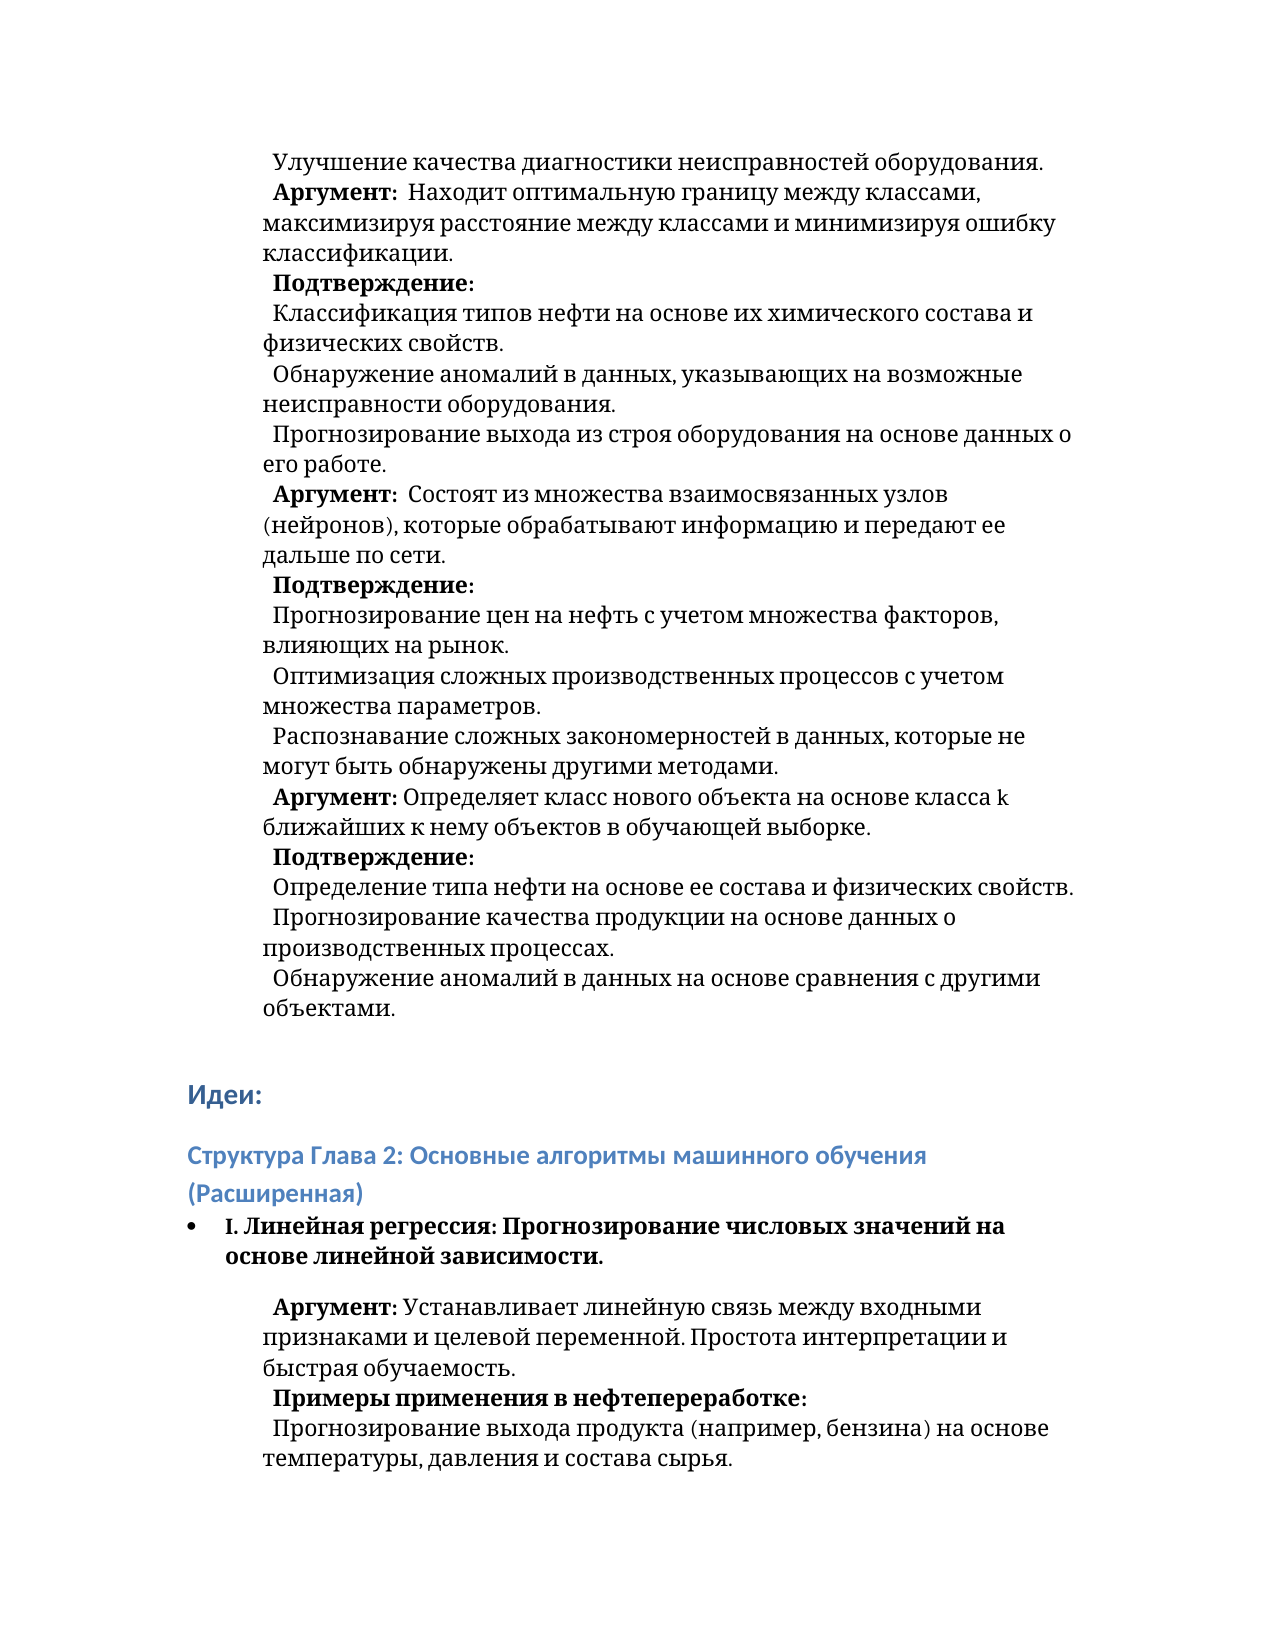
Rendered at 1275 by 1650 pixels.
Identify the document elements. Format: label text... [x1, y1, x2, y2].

list Аргумент: Устанавливает линейную связь между входными признаками и целевой переменной. Простота интерпретации и быстрая обучаемость. [262, 1295, 1087, 1382]
list Оптимизация сложных производственных процессов с учетом множества параметров. [262, 663, 1087, 720]
list Аргумент: Находит оптимальную границу между классами, максимизируя расстояние между классами и минимизируя ошибку классификации. [262, 180, 1087, 267]
list I. Линейная регрессия: Прогнозирование числовых значений на основе линейной зависимости. [187, 1214, 1087, 1270]
list Прогнозирование качества продукции на основе данных о производственных процессах. [262, 905, 1087, 962]
list Аргумент: Определяет класс нового объекта на основе класса k ближайших к нему объектов в обучающей выборке. [262, 784, 1087, 841]
list Подтверждение: [262, 845, 1087, 871]
subtitle Идеи: [187, 1076, 1087, 1112]
list Подтверждение: [262, 573, 1087, 599]
list Определение типа нефти на основе ее состава и физических свойств. [262, 875, 1087, 901]
list Примеры применения в нефтепереработке: [262, 1386, 1087, 1412]
list Прогнозирование выхода продукта (например, бензина) на основе температуры, давления и состава сырья. [262, 1416, 1087, 1472]
list Аргумент: Состоят из множества взаимосвязанных узлов (нейронов), которые обрабатывают информацию и передают ее дальше по сети. [262, 482, 1087, 569]
list Классификация типов нефти на основе их химического состава и физических свойств. [262, 301, 1087, 358]
subtitle Структура Глава 2: Основные алгоритмы машинного обучения (Расширенная) [187, 1138, 1087, 1209]
list Подтверждение: [262, 271, 1087, 297]
list Прогнозирование выхода из строя оборудования на основе данных о его работе. [262, 422, 1087, 478]
list Обнаружение аномалий в данных, указывающих на возможные неисправности оборудования. [262, 361, 1087, 418]
list Распознавание сложных закономерностей в данных, которые не могут быть обнаружены другими методами. [262, 724, 1087, 781]
list Обнаружение аномалий в данных на основе сравнения с другими объектами. [262, 966, 1087, 1022]
list Прогнозирование цен на нефть с учетом множества факторов, влияющих на рынок. [262, 603, 1087, 660]
list Улучшение качества диагностики неисправностей оборудования. [262, 150, 1087, 176]
